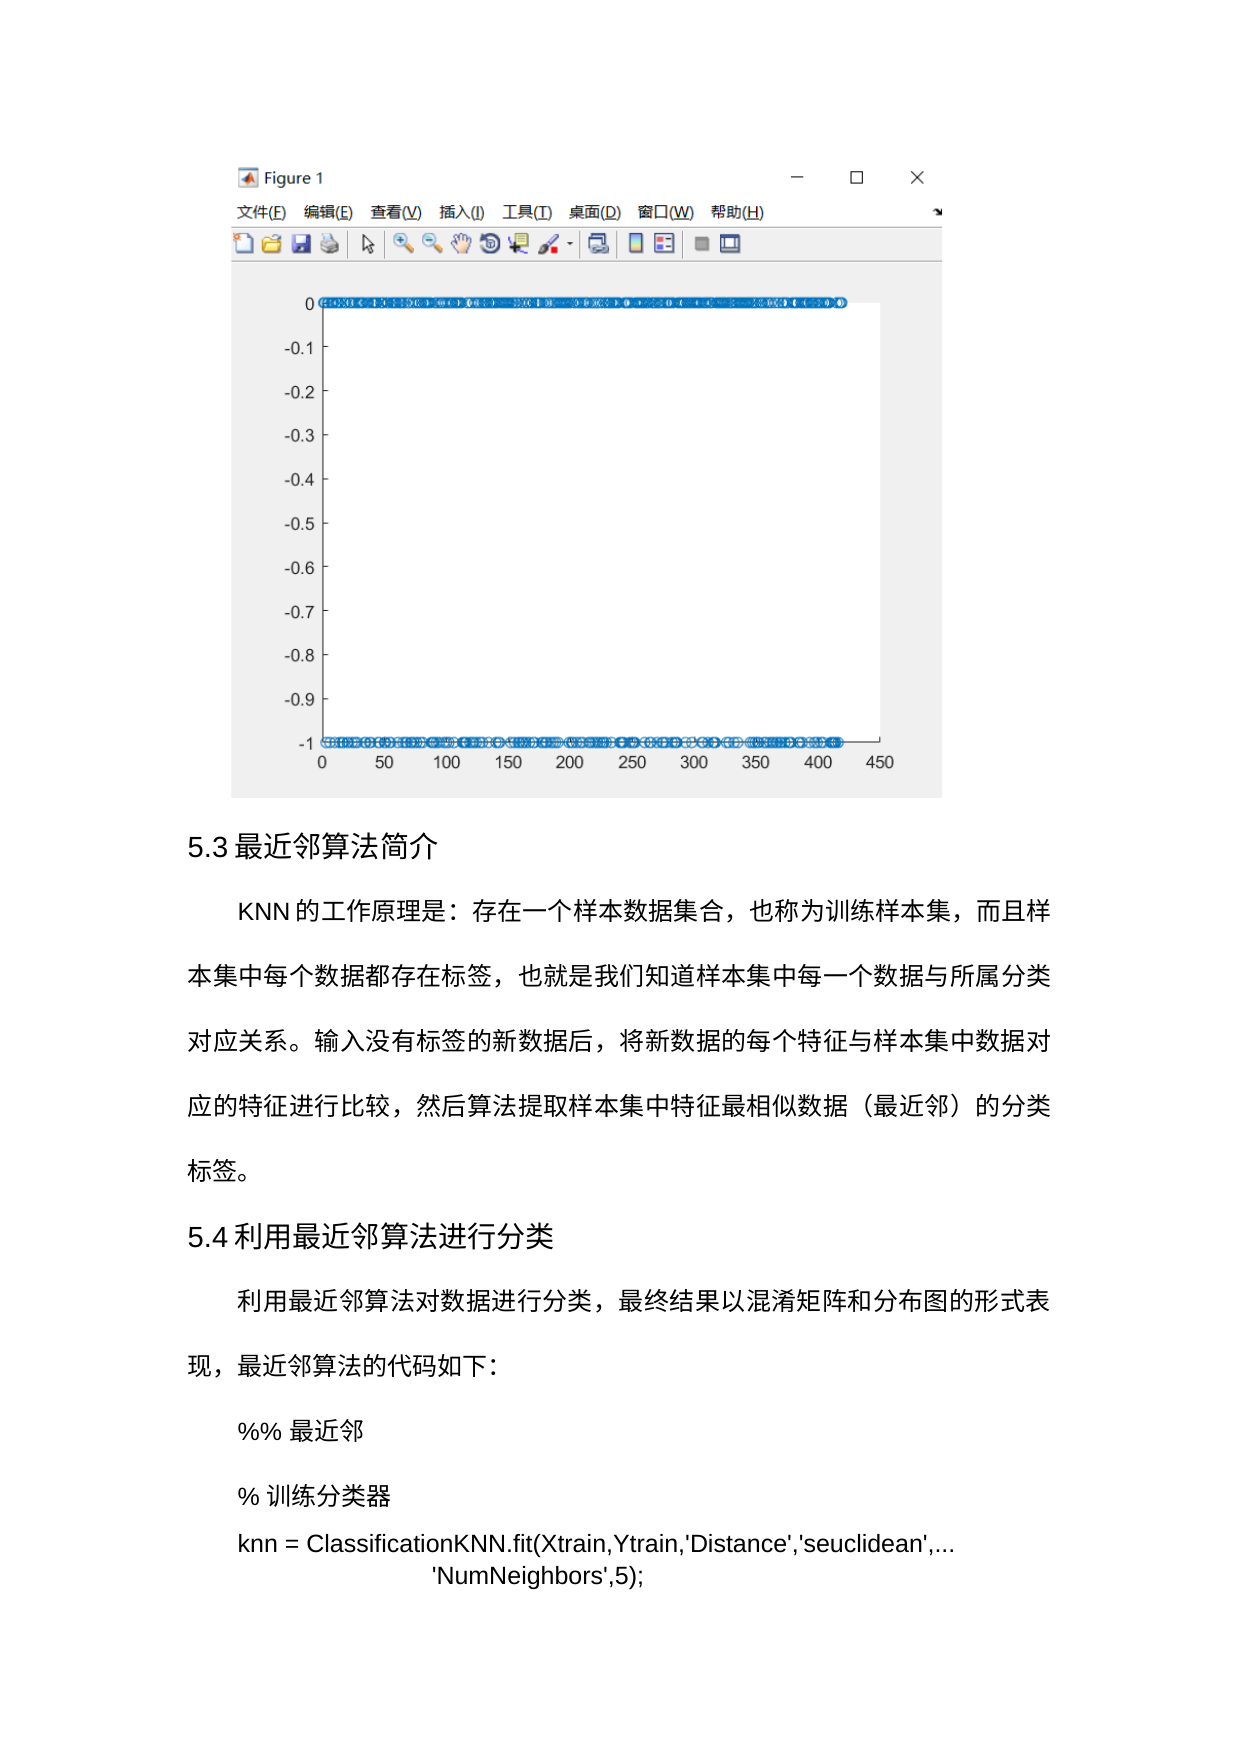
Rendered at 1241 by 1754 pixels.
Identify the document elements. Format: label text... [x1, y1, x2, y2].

text % 训练分类器 [187, 1462, 1053, 1527]
text 'NumNeighbors',5); [187, 1559, 1053, 1592]
text KNN的工作原理是：存在一个样本数据集合，也称为训练样本集，而且样本集中每个数据都存在标签，也就是我们知道样本集中每一个数据与所属分类对应关系。输入没有标签的新数据后，将新数据的每个特征与样本集中数据对应的特征进行比较，然后算法提取样本集中特征最相似数据（最近邻）的分类标签。 [187, 877, 1053, 1202]
text 利用最近邻算法对数据进行分类，最终结果以混淆矩阵和分布图的形式表现，最近邻算法的代码如下： [187, 1267, 1053, 1397]
text knn = ClassificationKNN.fit(Xtrain,Ytrain,'Distance','seuclidean',... [187, 1527, 1053, 1559]
picture [231, 162, 943, 798]
text 5.4利用最近邻算法进行分类 [187, 1202, 1053, 1267]
text %% 最近邻 [187, 1397, 1053, 1462]
text 5.3最近邻算法简介 [187, 812, 1053, 877]
